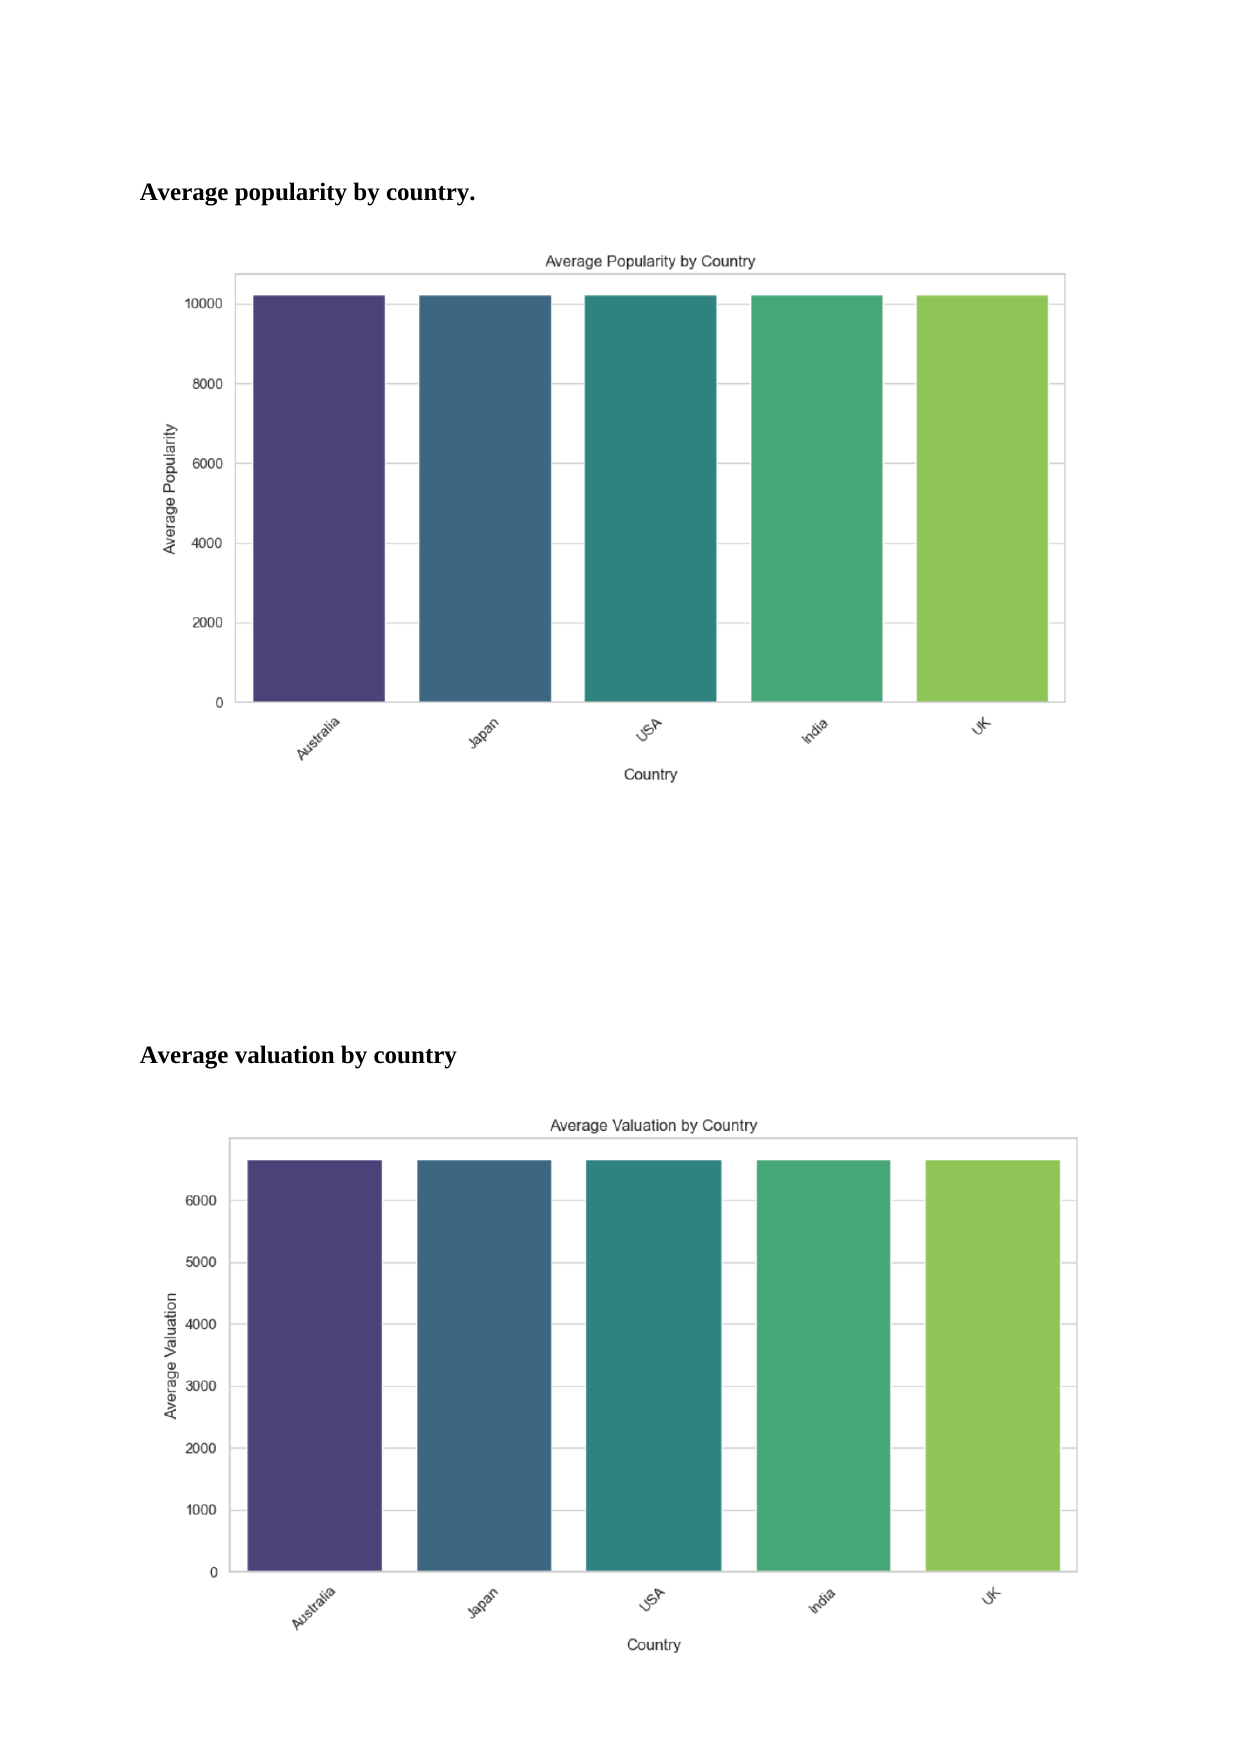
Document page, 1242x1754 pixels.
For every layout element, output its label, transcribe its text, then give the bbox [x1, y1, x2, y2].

picture [139, 1097, 1101, 1662]
picture [139, 235, 1101, 789]
list Average valuation by country [139, 1040, 1102, 1068]
list Average popularity by country. [139, 177, 1102, 206]
